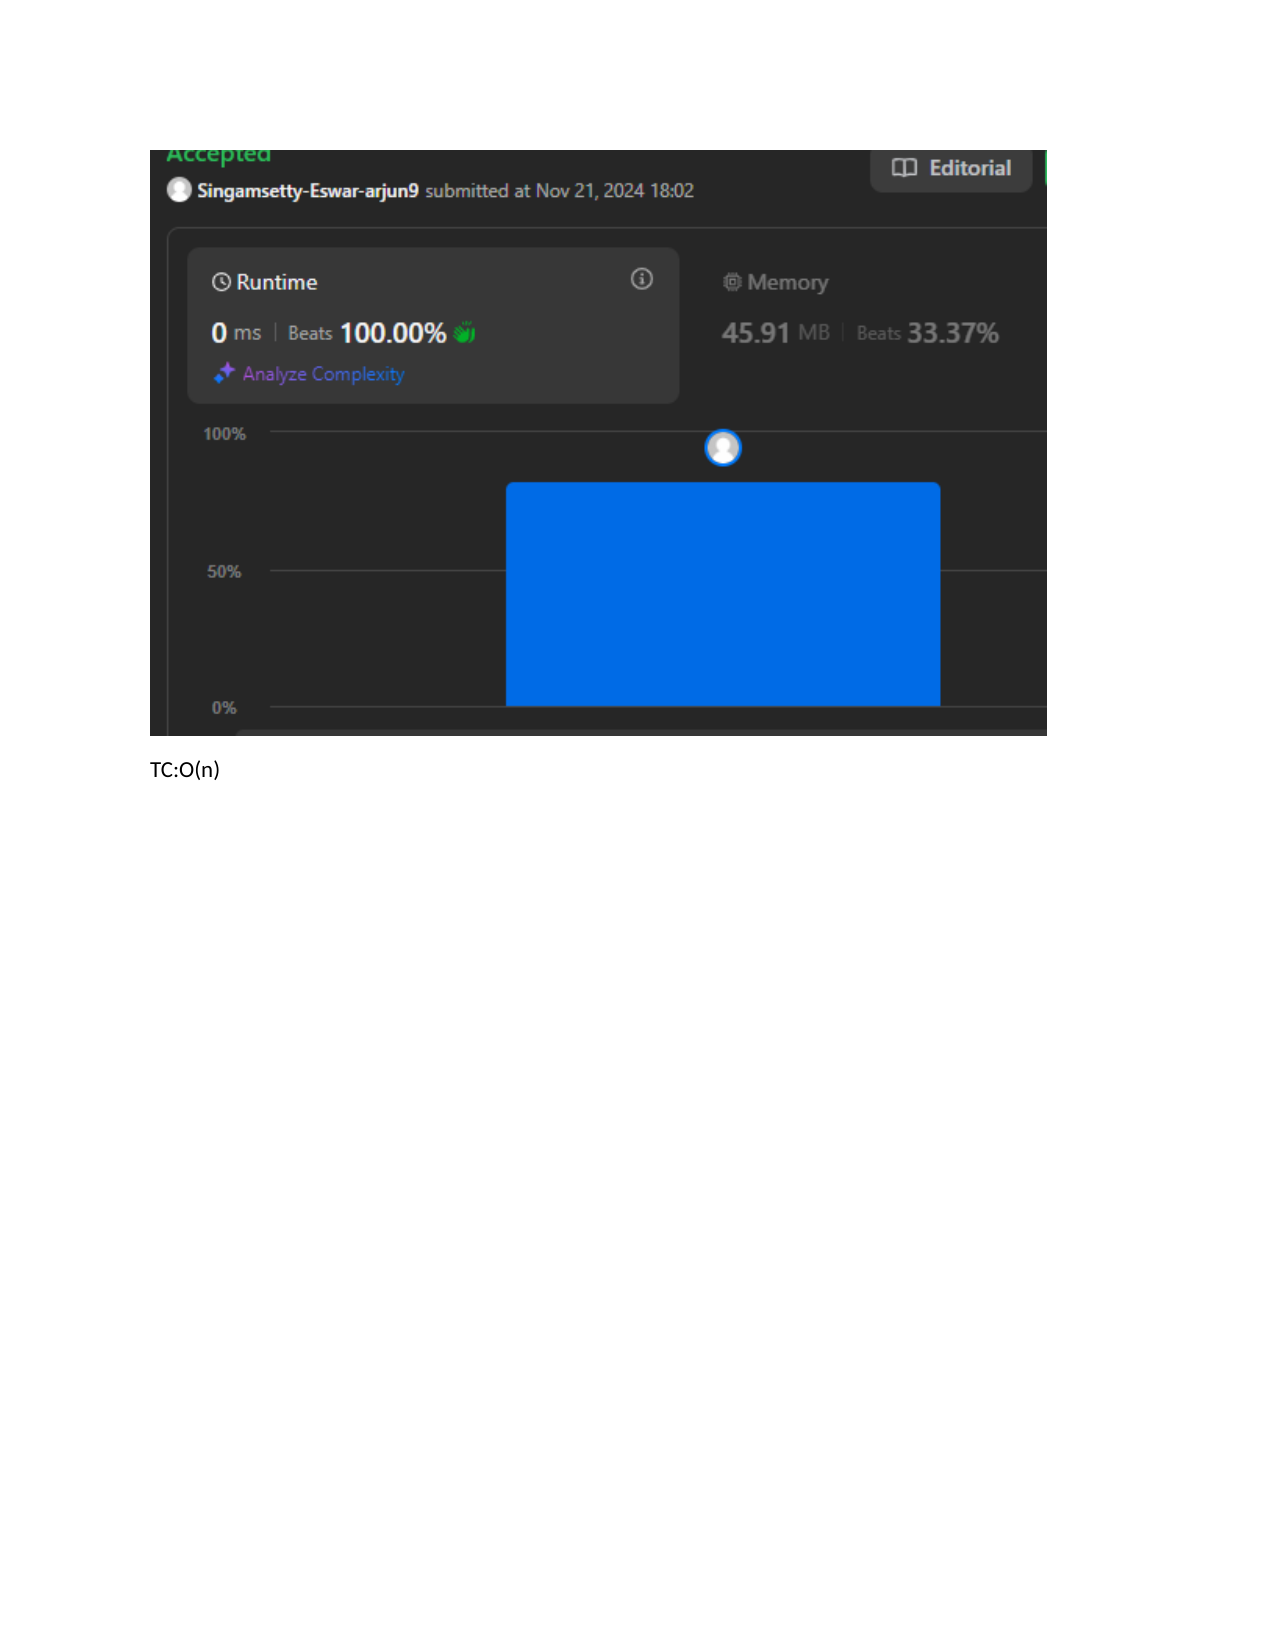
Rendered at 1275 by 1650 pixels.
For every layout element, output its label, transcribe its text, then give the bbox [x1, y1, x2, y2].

picture [150, 150, 1047, 736]
text TC:O(n) [150, 755, 1125, 783]
